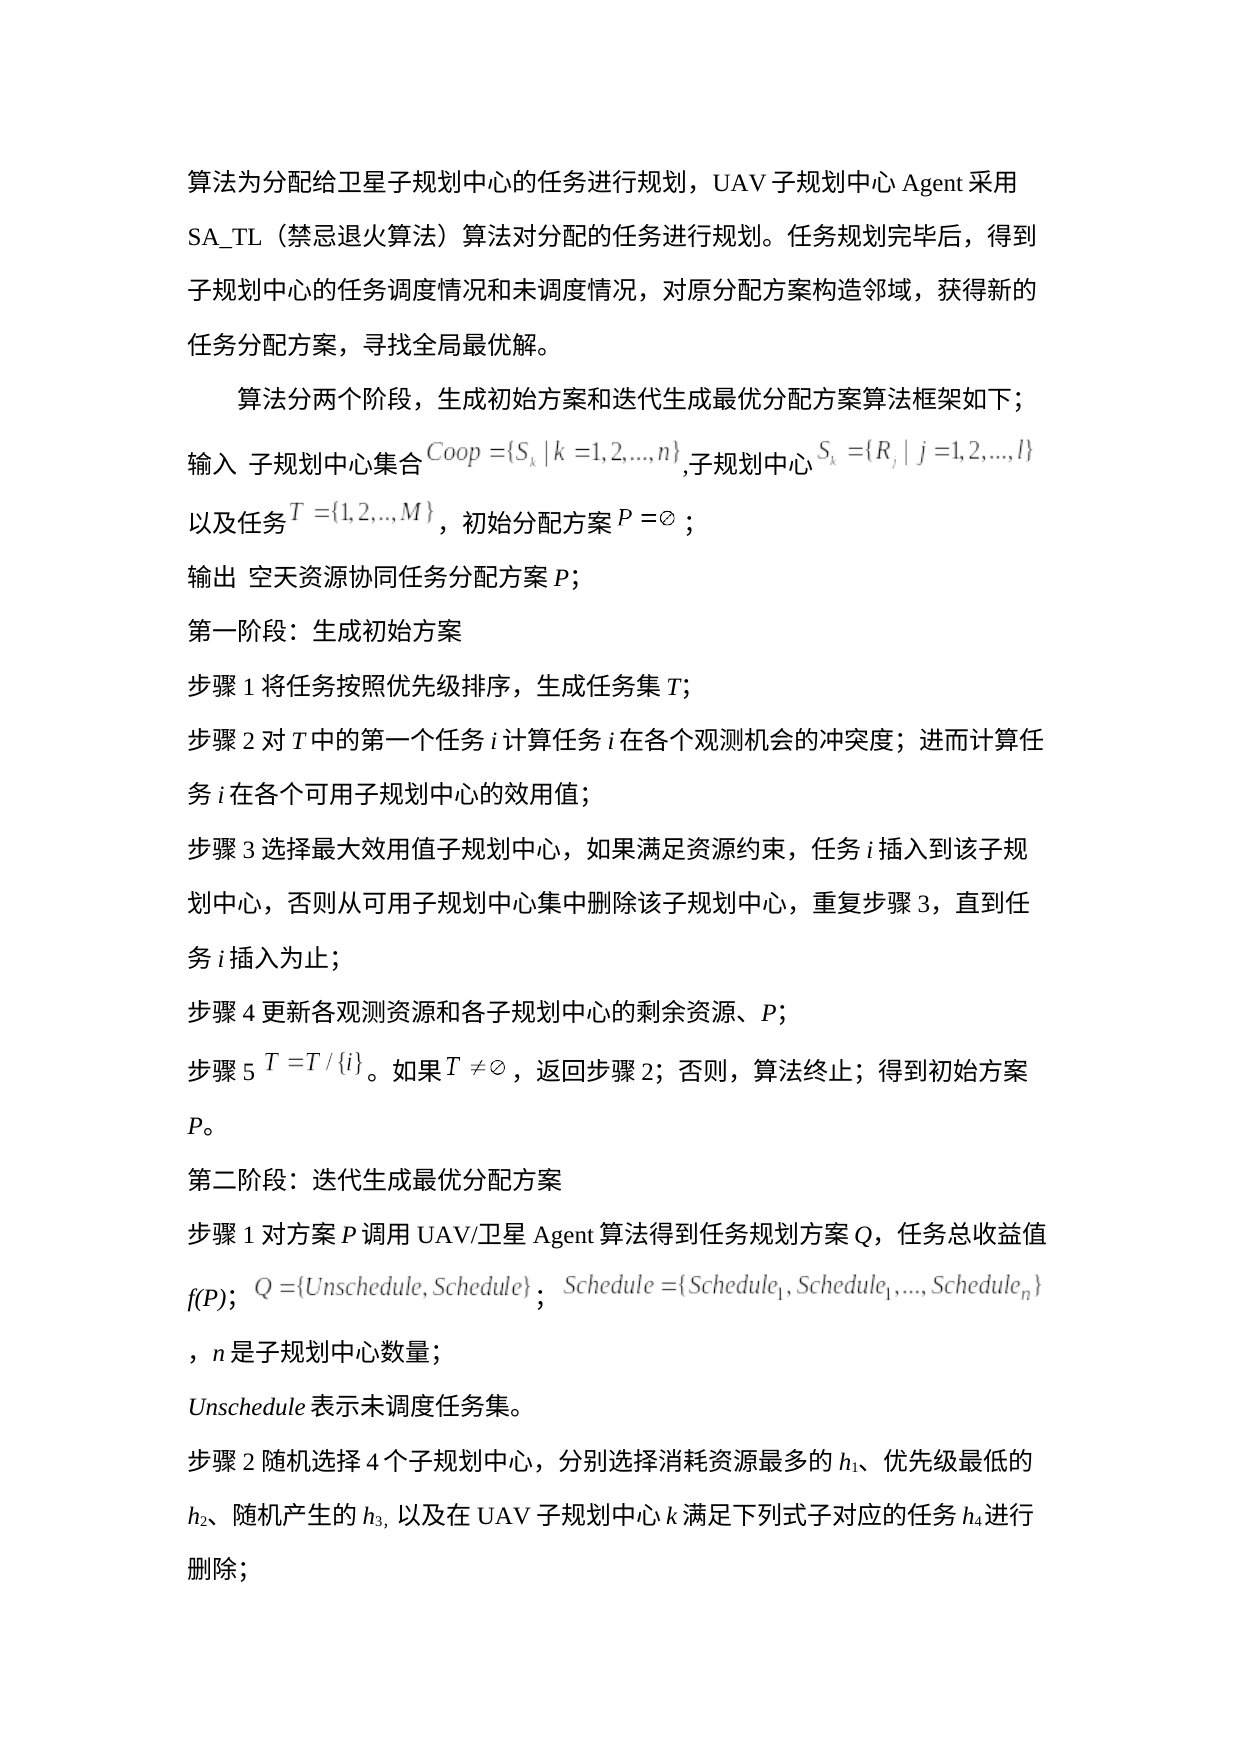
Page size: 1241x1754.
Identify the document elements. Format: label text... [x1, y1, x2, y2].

text 第二阶段：迭代生成最优分配方案 [187, 1160, 1053, 1196]
text 步骤4 更新各观测资源和各子规划中心的剩余资源、P； [187, 992, 1053, 1029]
text 第一阶段：生成初始方案 [187, 612, 1053, 648]
text 步骤1 对方案P调用UAV/卫星Agent算法得到任务规划方案Q，任务总收益值f(P)；；，n是子规划中心数量； [187, 1214, 1053, 1368]
text 步骤1 将任务按照优先级排序，生成任务集T； [187, 666, 1053, 702]
text 输出 空天资源协同任务分配方案P； [187, 557, 1053, 594]
text 步骤2 对T中的第一个任务i计算任务i在各个观测机会的冲突度；进而计算任务i在各个可用子规划中心的效用值； [187, 721, 1053, 811]
text 步骤3 选择最大效用值子规划中心，如果满足资源约束，任务i插入到该子规划中心，否则从可用子规划中心集中删除该子规划中心，重复步骤3，直到任务i插入为止； [187, 829, 1053, 974]
text 算法分两个阶段，生成初始方案和迭代生成最优分配方案算法框架如下； [187, 379, 1053, 416]
text Unschedule表示未调度任务集。 [187, 1387, 1053, 1423]
text 步骤2 随机选择4个子规划中心，分别选择消耗资源最多的h1、优先级最低的h2、随机产生的h3，以及在UAV子规划中心k满足下列式子对应的任务h4进行删除； [187, 1441, 1053, 1586]
text 输入 子规划中心集合,子规划中心以及任务，初始分配方案； [187, 434, 1053, 539]
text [187, 162, 1053, 361]
text 步骤5 。如果，返回步骤2；否则，算法终止；得到初始方案P。 [187, 1047, 1053, 1142]
